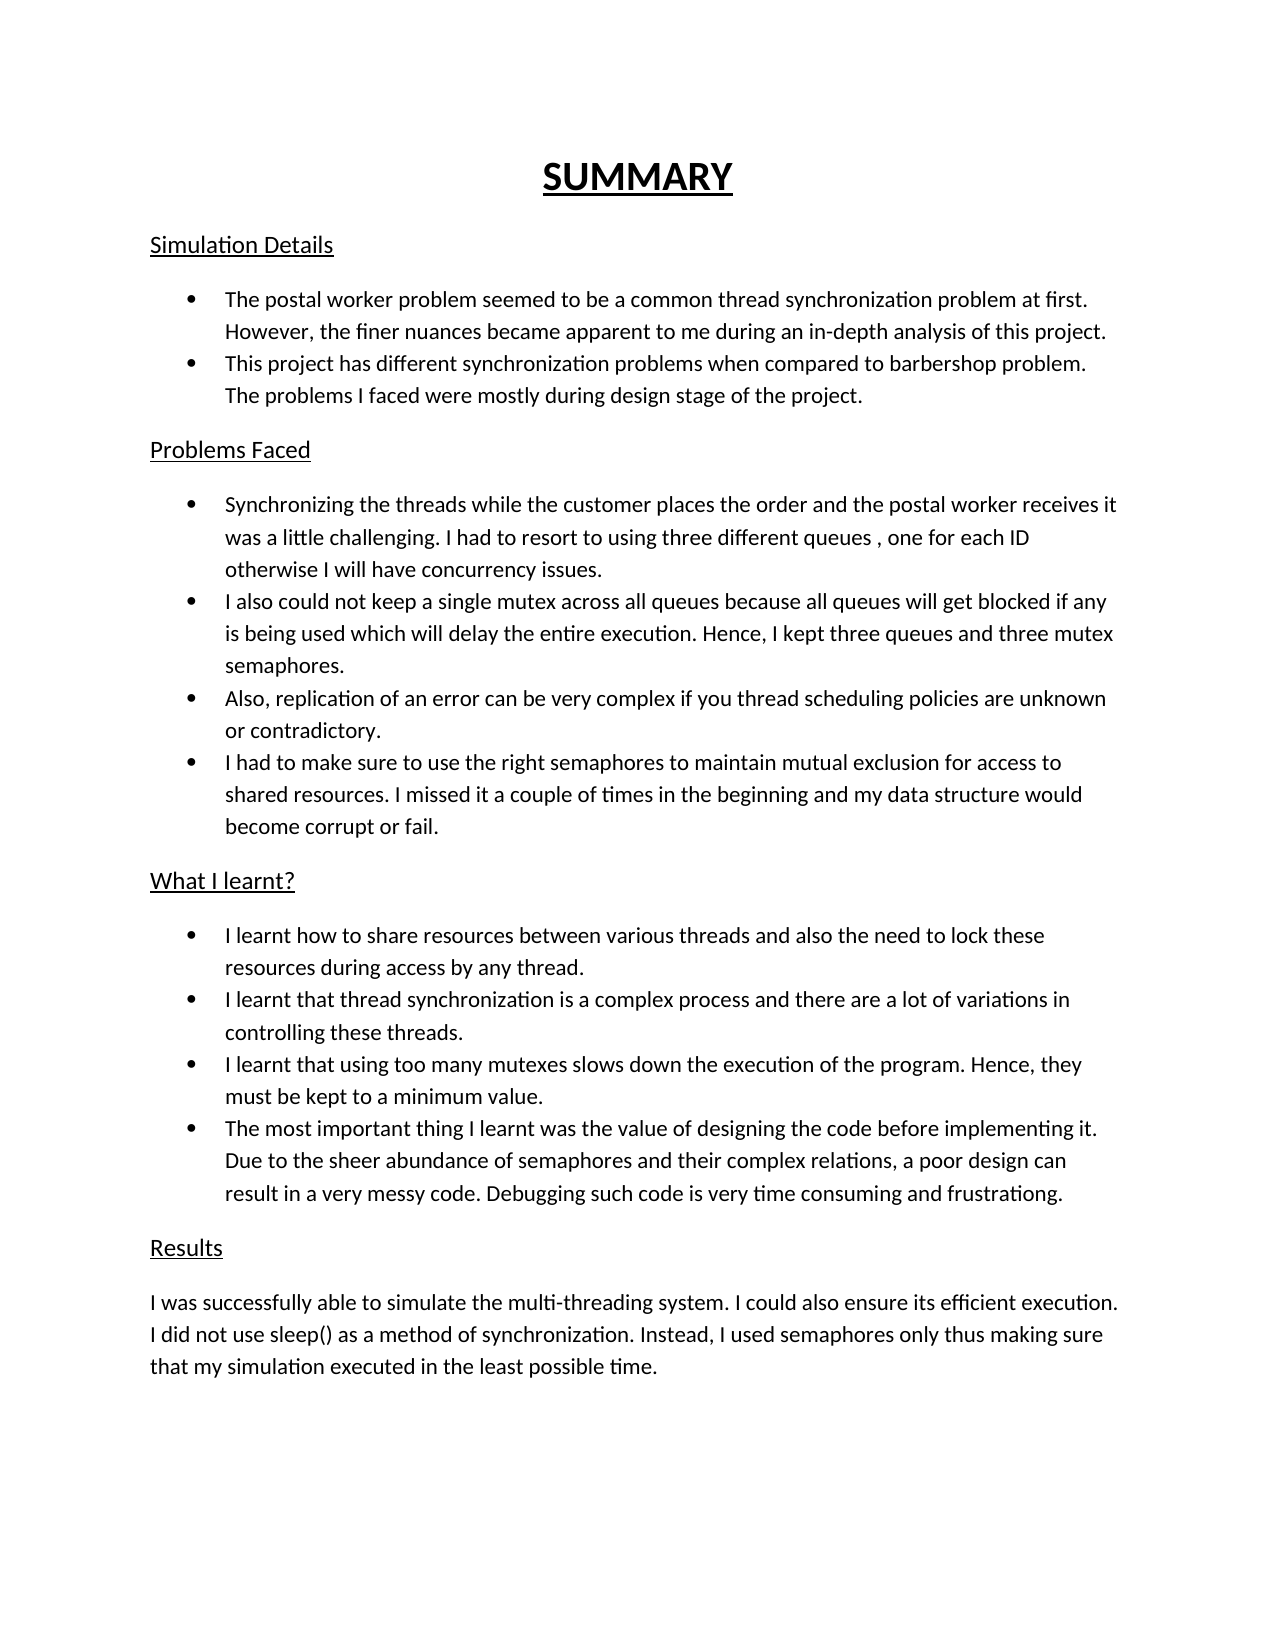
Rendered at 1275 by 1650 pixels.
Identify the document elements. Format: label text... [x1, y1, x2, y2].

list Also, replication of an error can be very complex if you thread scheduling policies are unknown or contradictory. [187, 684, 1125, 744]
list The postal worker problem seemed to be a common thread synchronization problem at first. However, the finer nuances became apparent to me during an in-depth analysis of this project. [187, 285, 1125, 345]
text Results [150, 1232, 1125, 1262]
list I learnt how to share resources between various threads and also the need to lock these resources during access by any thread. [187, 921, 1125, 981]
list I learnt that using too many mutexes slows down the execution of the program. Hence, they must be kept to a minimum value. [187, 1050, 1125, 1110]
list I had to make sure to use the right semaphores to maintain mutual exclusion for access to shared resources. I missed it a couple of times in the beginning and my data structure would become corrupt or fail. [187, 748, 1125, 840]
text I was successfully able to simulate the multi-threading system. I could also ensure its efficient execution. I did not use sleep() as a method of synchronization. Instead, I used semaphores only thus making sure that my simulation executed in the least possible time. [150, 1288, 1125, 1380]
text SUMMARY [150, 150, 1125, 201]
text Problems Faced [150, 435, 1125, 465]
list The most important thing I learnt was the value of designing the code before implementing it. Due to the sheer abundance of semaphores and their complex relations, a poor design can result in a very messy code. Debugging such code is very time consuming and frustrationg. [187, 1114, 1125, 1207]
list I learnt that thread synchronization is a complex process and there are a lot of variations in controlling these threads. [187, 986, 1125, 1046]
list Synchronizing the threads while the customer places the order and the postal worker receives it was a little challenging. I had to resort to using three different queues , one for each ID otherwise I will have concurrency issues. [187, 491, 1125, 583]
text Simulation Details [150, 229, 1125, 260]
list I also could not keep a single mutex across all queues because all queues will get blocked if any is being used which will delay the entire execution. Hence, I kept three queues and three mutex semaphores. [187, 587, 1125, 679]
list This project has different synchronization problems when compared to barbershop problem. The problems I faced were mostly during design stage of the project. [187, 349, 1125, 410]
text What I learnt? [150, 865, 1125, 896]
